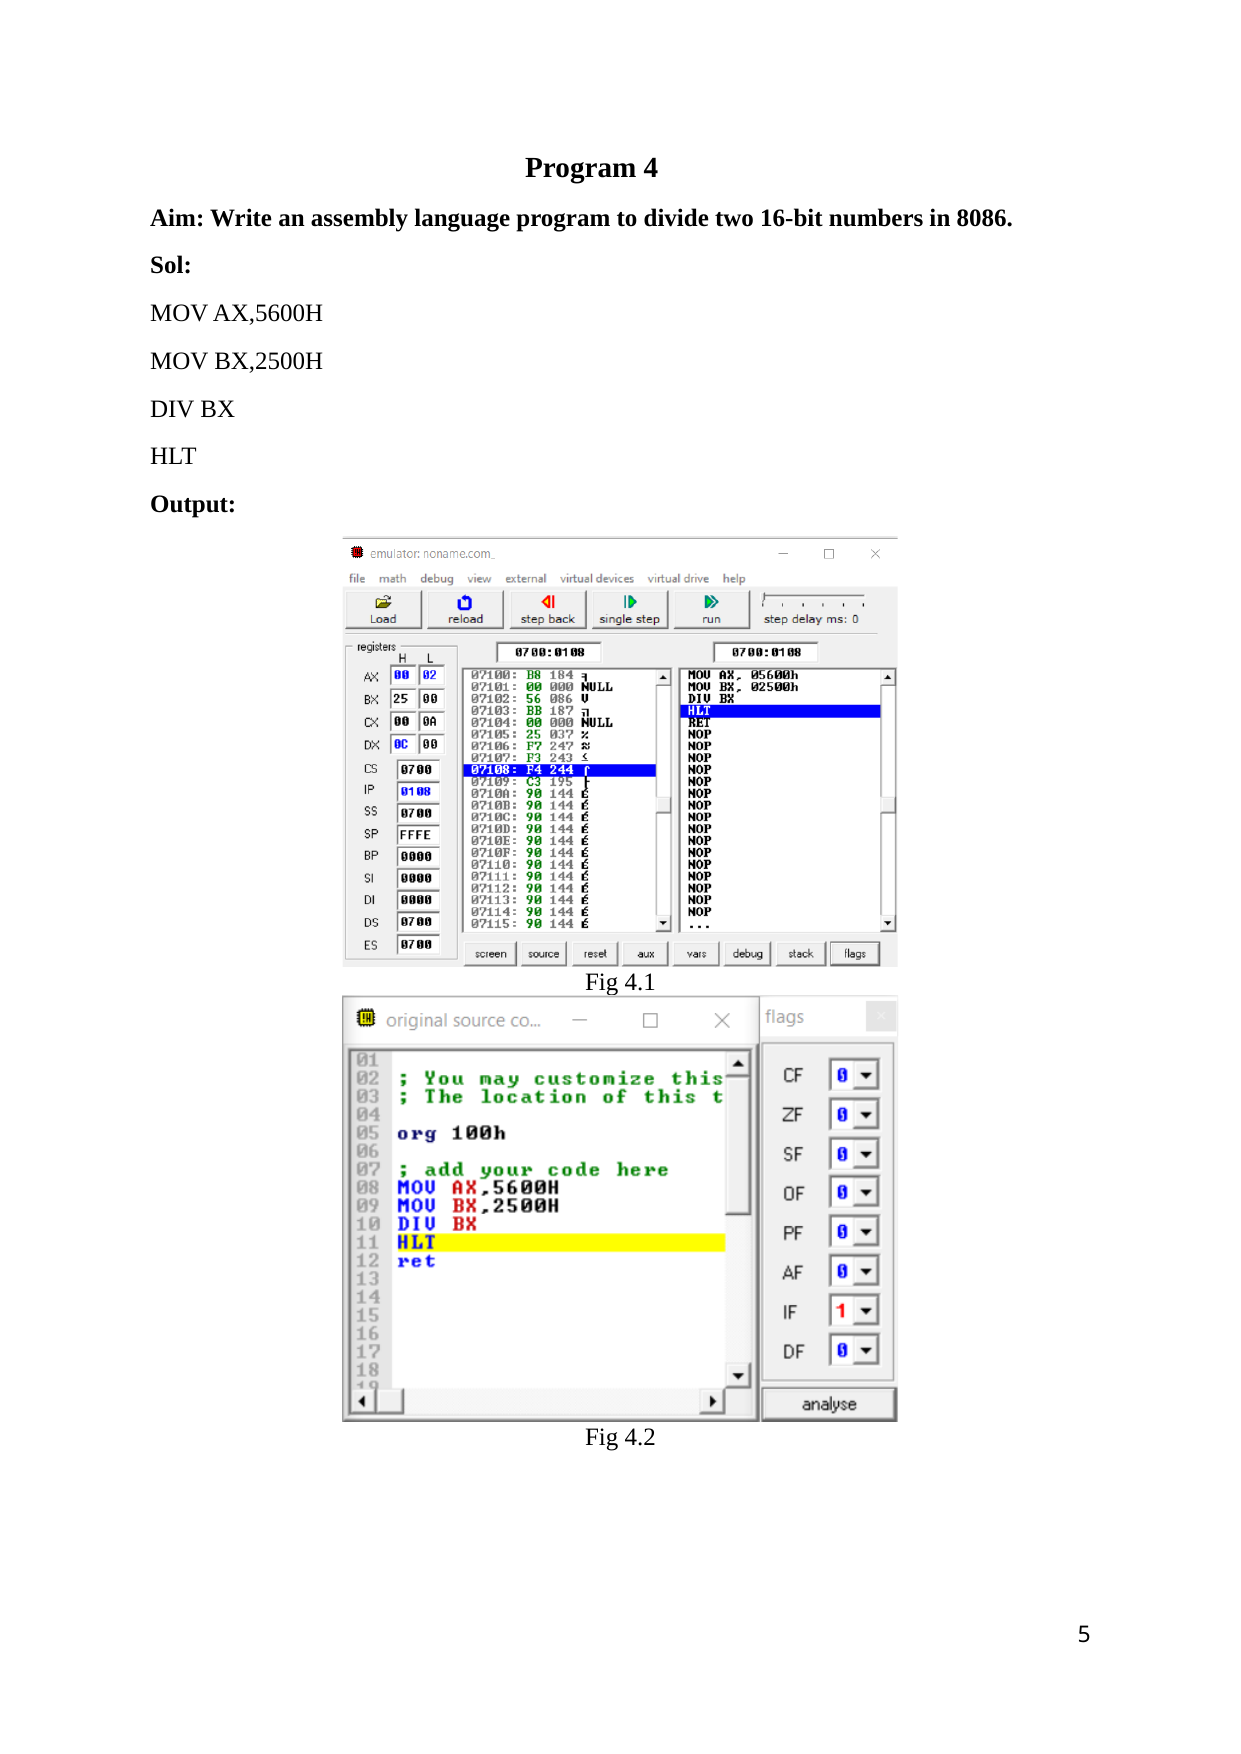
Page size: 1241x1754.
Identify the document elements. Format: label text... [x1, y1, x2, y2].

text Aim: Write an assembly language program to divide two 16-bit numbers in 8086. [150, 203, 1090, 232]
text Fig 4.1 [150, 967, 1090, 996]
text MOV BX,2500H [150, 346, 1090, 375]
text DIV BX [150, 394, 1090, 422]
picture [342, 536, 898, 967]
text MOV AX,5600H [150, 298, 1090, 327]
text HLT [150, 441, 1090, 470]
text Program 4 [450, 150, 1090, 183]
text Sol: [150, 251, 1090, 279]
text Output: [150, 489, 1090, 518]
picture [342, 995, 899, 1422]
text Fig 4.2 [150, 1422, 1090, 1451]
